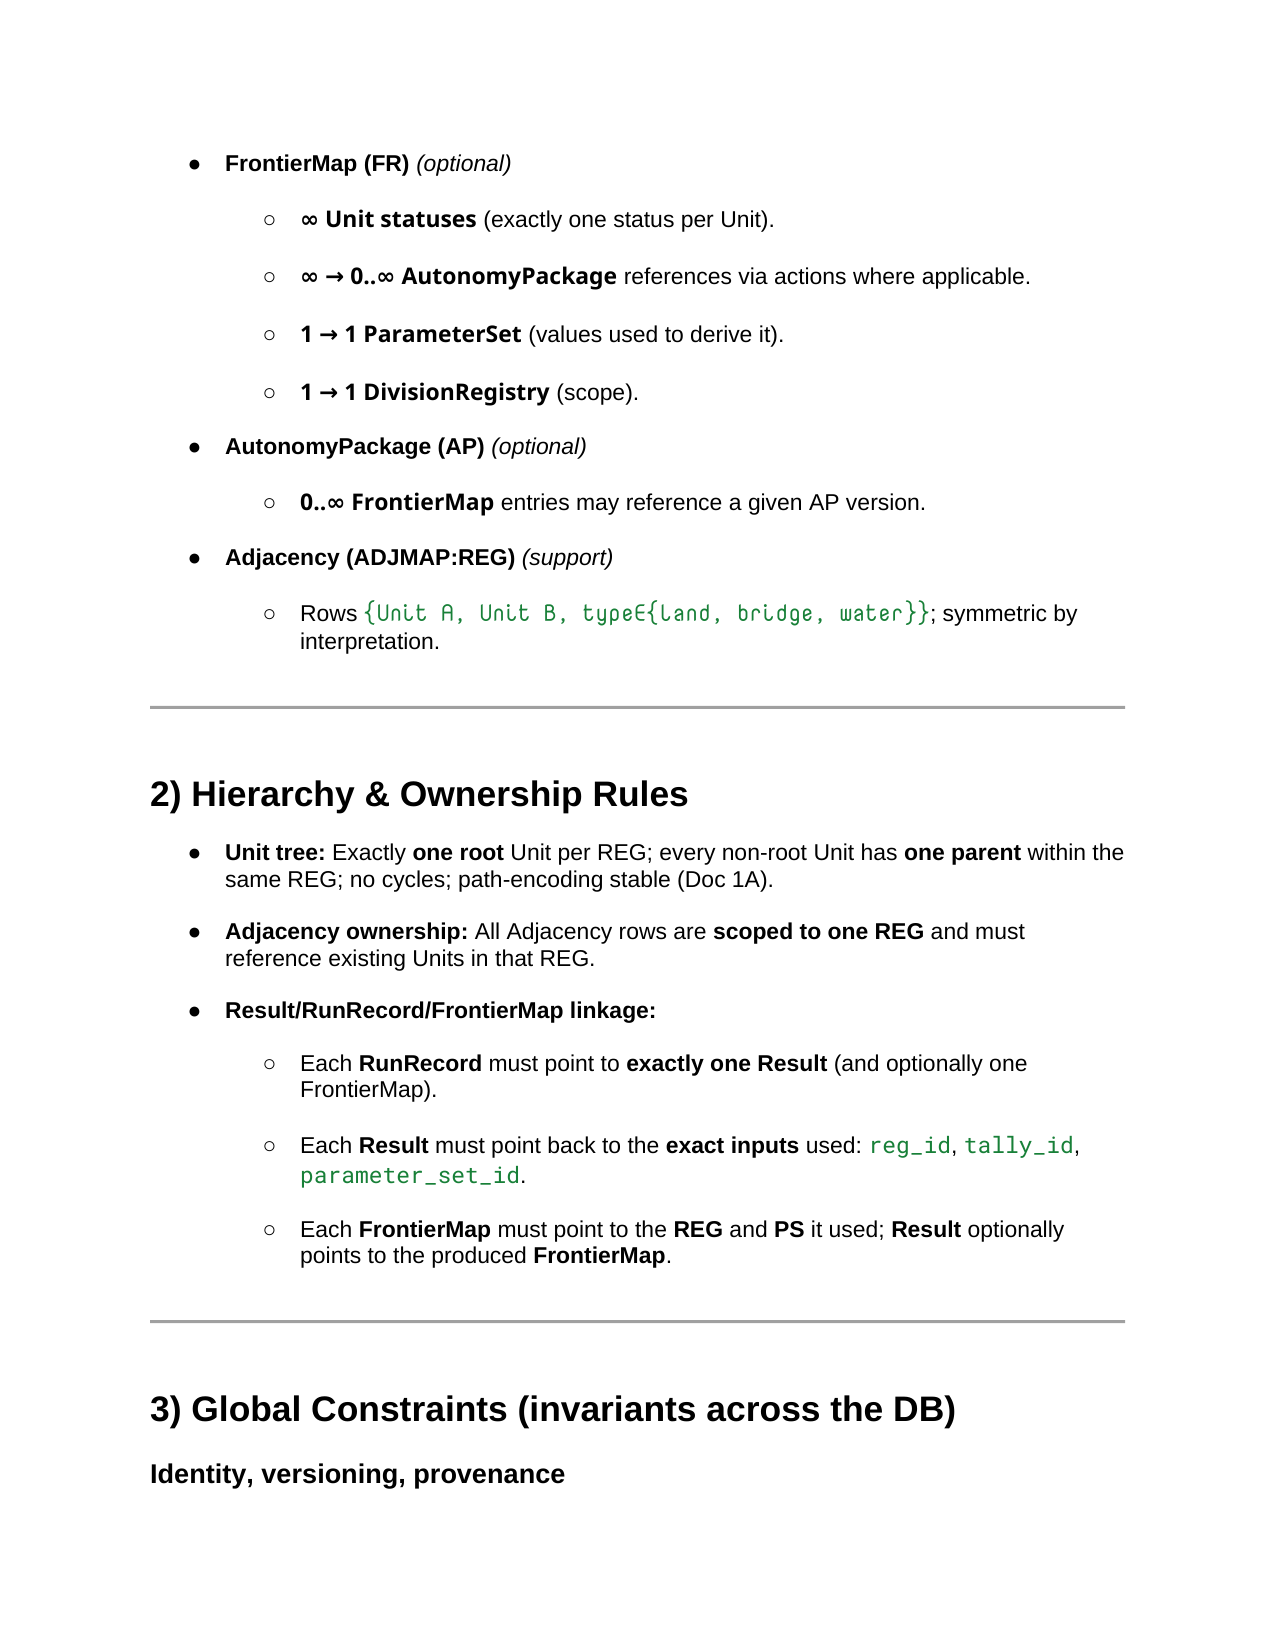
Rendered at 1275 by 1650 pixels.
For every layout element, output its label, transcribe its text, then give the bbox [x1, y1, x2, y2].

list AutonomyPackage (AP) (optional) [187, 433, 1125, 486]
list Each RunRecord must point to exactly one Result (and optionally one FrontierMap). [262, 1050, 1125, 1129]
subtitle Identity, versioning, provenance [150, 1458, 1125, 1489]
list Adjacency (ADJMAP:REG) (support) [187, 543, 1125, 596]
subtitle 2) Hierarchy & Ownership Rules [150, 773, 1125, 814]
list Each Result must point back to the exact inputs used: reg_id, tally_id, parameter_set_id. [262, 1129, 1125, 1216]
list ∞ Unit statuses (exactly one status per Unit). [262, 203, 1125, 260]
list Unit tree: Exactly one root Unit per REG; every non-root Unit has one parent within the same REG; no cycles; path-encoding stable (Doc 1A). [187, 839, 1125, 918]
list 1 → 1 DivisionRegistry (scope). [262, 376, 1125, 433]
list 1 → 1 ParameterSet (values used to derive it). [262, 318, 1125, 376]
list Each FrontierMap must point to the REG and PS it used; Result optionally points to the produced FrontierMap. [262, 1216, 1125, 1295]
list Rows {Unit A, Unit B, type∈{land, bridge, water}}; symmetric by interpretation. [262, 596, 1125, 681]
list Result/RunRecord/FrontierMap linkage: [187, 997, 1125, 1050]
list FrontierMap (FR) (optional) [187, 150, 1125, 203]
list Adjacency ownership: All Adjacency rows are scoped to one REG and must reference existing Units in that REG. [187, 918, 1125, 997]
list ∞ → 0..∞ AutonomyPackage references via actions where applicable. [262, 260, 1125, 318]
subtitle 3) Global Constraints (invariants across the DB) [150, 1388, 1125, 1428]
list 0..∞ FrontierMap entries may reference a given AP version. [262, 486, 1125, 543]
